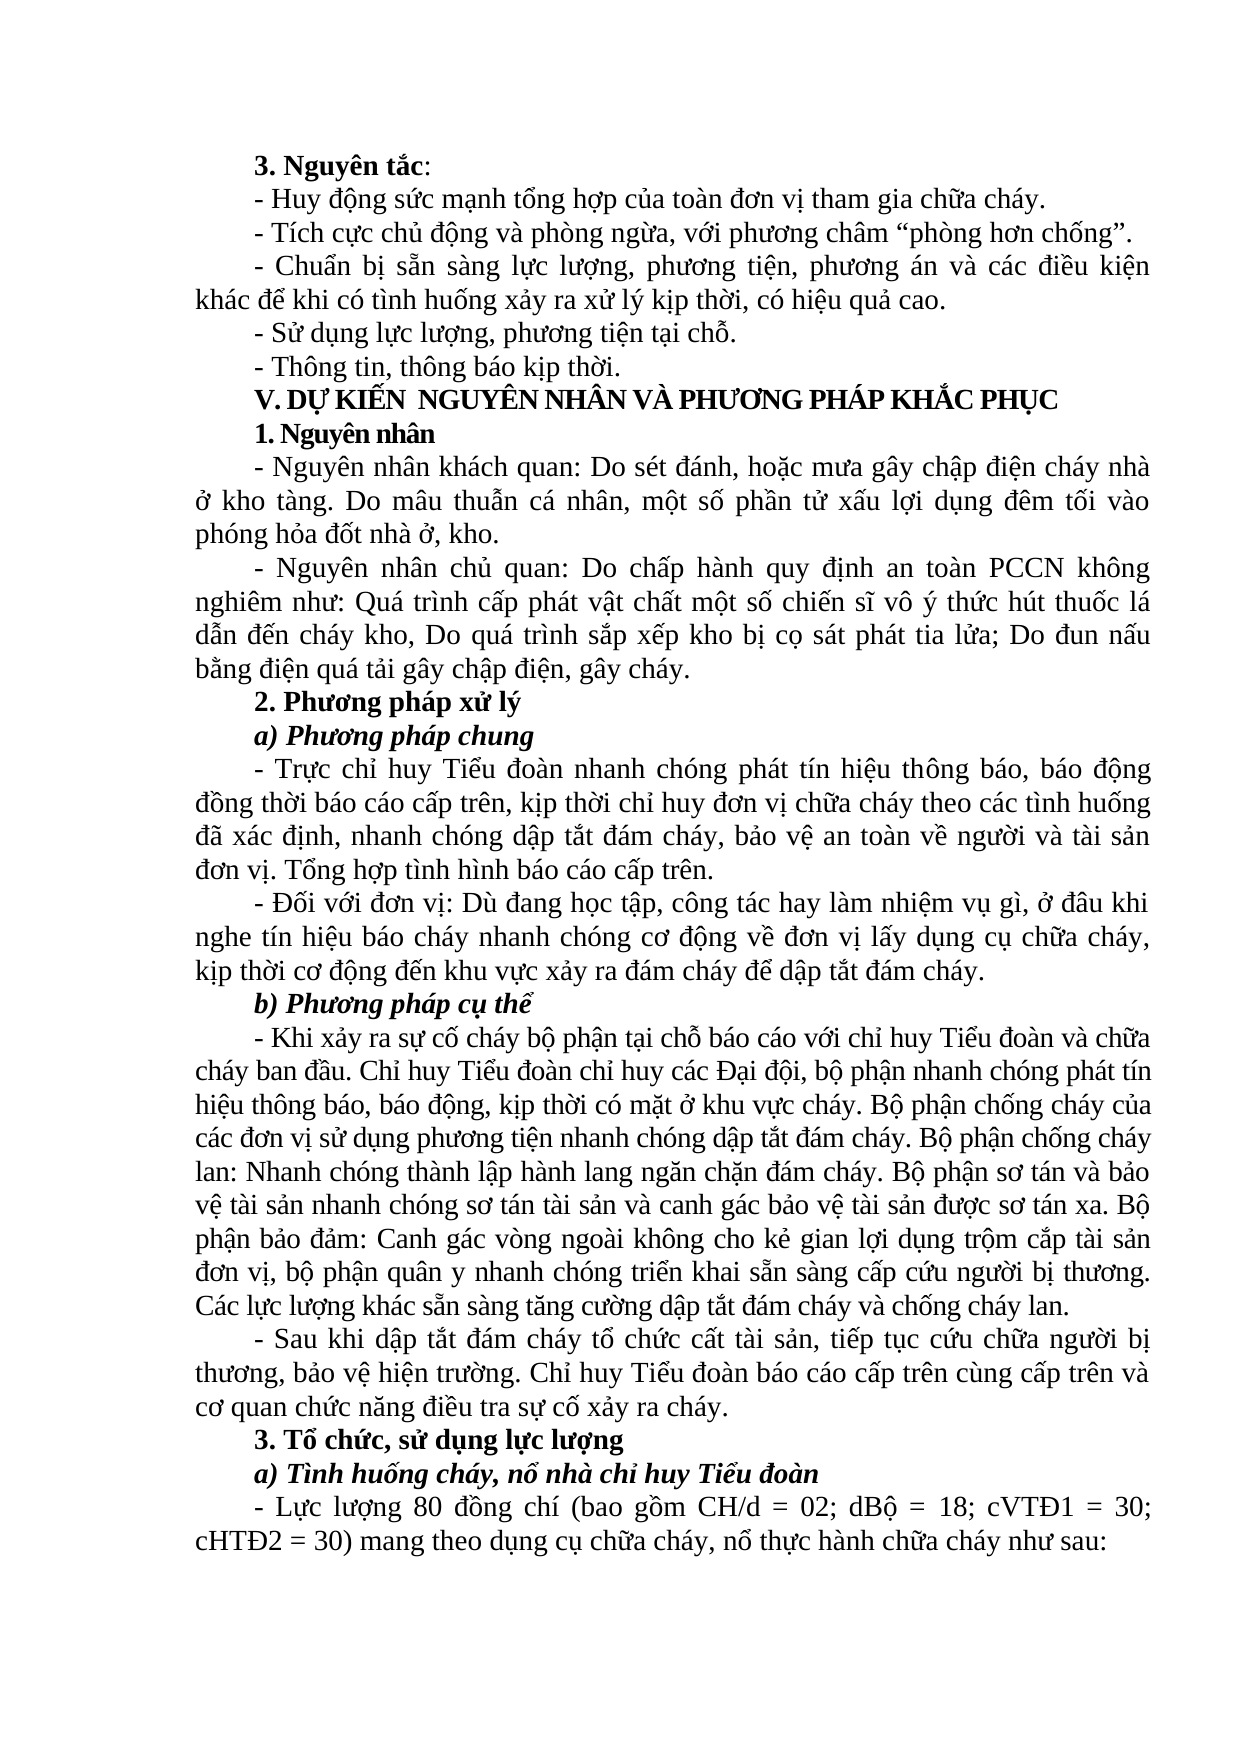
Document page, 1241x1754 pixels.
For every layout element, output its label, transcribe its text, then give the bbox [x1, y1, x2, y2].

text - Khi xảy ra sự cố cháy bộ phận tại chỗ báo cáo với chỉ huy Tiểu đoàn và chữa cháy ban đầu. Chỉ huy Tiểu đoàn chỉ huy các Đại đội, bộ phận nhanh chóng phát tín hiệu thông báo, báo động, kịp thời có mặt ở khu vực cháy. Bộ phận chống cháy của các đơn vị sử dụng phương tiện nhanh chóng dập tắt đám cháy. Bộ phận chống cháy lan: Nhanh chóng thành lập hành lang ngăn chặn đám cháy. Bộ phận sơ tán và bảo vệ tài sản nhanh chóng sơ tán tài sản và canh gác bảo vệ tài sản được sơ tán xa. Bộ phận bảo đảm: Canh gác vòng ngoài không cho kẻ gian lợi dụng trộm cắp tài sản đơn vị, bộ phận quân y nhanh chóng triển khai sẵn sàng cấp cứu người bị thương. Các lực lượng khác sẵn sàng tăng cường dập tắt đám cháy và chống cháy lan. [195, 1020, 1152, 1322]
text a) Phương pháp chung [195, 718, 1152, 751]
text - Chuẩn bị sẵn sàng lực lượng, phương tiện, phương án và các điều kiện khác để khi có tình huống xảy ra xử lý kịp thời, có hiệu quả cao. [195, 248, 1152, 315]
text - Thông tin, thông báo kịp thời. [195, 349, 1152, 382]
text - Trực chỉ huy Tiểu đoàn nhanh chóng phát tín hiệu thông báo, báo động đồng thời báo cáo cấp trên, kịp thời chỉ huy đơn vị chữa cháy theo các tình huống đã xác định, nhanh chóng dập tắt đám cháy, bảo vệ an toàn về người và tài sản đơn vị. Tổng hợp tình hình báo cáo cấp trên. [195, 751, 1152, 886]
text - Nguyên nhân khách quan: Do sét đánh, hoặc mưa gây chập điện cháy nhà ở kho tàng. Do mâu thuẫn cá nhân, một số phần tử xấu lợi dụng đêm tối vào phóng hỏa đốt nhà ở, kho. [195, 449, 1152, 550]
text - Sau khi dập tắt đám cháy tổ chức cất tài sản, tiếp tục cứu chữa người bị thương, bảo vệ hiện trường. Chỉ huy Tiểu đoàn báo cáo cấp trên cùng cấp trên và cơ quan chức năng điều tra sự cố xảy ra cháy. [195, 1322, 1152, 1422]
text - Nguyên nhân chủ quan: Do chấp hành quy định an toàn PCCN không nghiêm như: Quá trình cấp phát vật chất một số chiến sĩ vô ý thức hút thuốc lá dẫn đến cháy kho, Do quá trình sắp xếp kho bị cọ sát phát tia lửa; Do đun nấu bằng điện quá tải gây chập điện, gây cháy. [195, 550, 1152, 684]
text 1. Nguyên nhân [195, 416, 1152, 449]
text 3. Nguyên tắc: [195, 148, 1152, 181]
text - Tích cực chủ động và phòng ngừa, với phương châm “phòng hơn chống”. [195, 215, 1152, 248]
text V. DỰ KIẾN NGUYÊN NHÂN VÀ PHƯƠNG PHÁP KHẮC PHỤC [195, 382, 1152, 416]
text 2. Phương pháp xử lý [195, 684, 1152, 718]
text - Huy động sức mạnh tổng hợp của toàn đơn vị tham gia chữa cháy. [195, 181, 1152, 215]
text - Đối với đơn vị: Dù đang học tập, công tác hay làm nhiệm vụ gì, ở đâu khi nghe tín hiệu báo cháy nhanh chóng cơ động về đơn vị lấy dụng cụ chữa cháy, kịp thời cơ động đến khu vực xảy ra đám cháy để dập tắt đám cháy. [195, 886, 1152, 986]
text - Sử dụng lực lượng, phương tiện tại chỗ. [195, 315, 1152, 349]
text 3. Tổ chức, sử dụng lực lượng [195, 1422, 1152, 1456]
text b) Phương pháp cụ thể [195, 986, 1152, 1020]
text - Lực lượng 80 đồng chí (bao gồm CH/d = 02; dBộ = 18; cVTĐ1 = 30; cHTĐ2 = 30) mang theo dụng cụ chữa cháy, nổ thực hành chữa cháy như sau: [195, 1489, 1152, 1556]
text a) Tình huống cháy, nổ nhà chỉ huy Tiểu đoàn [195, 1456, 1152, 1489]
